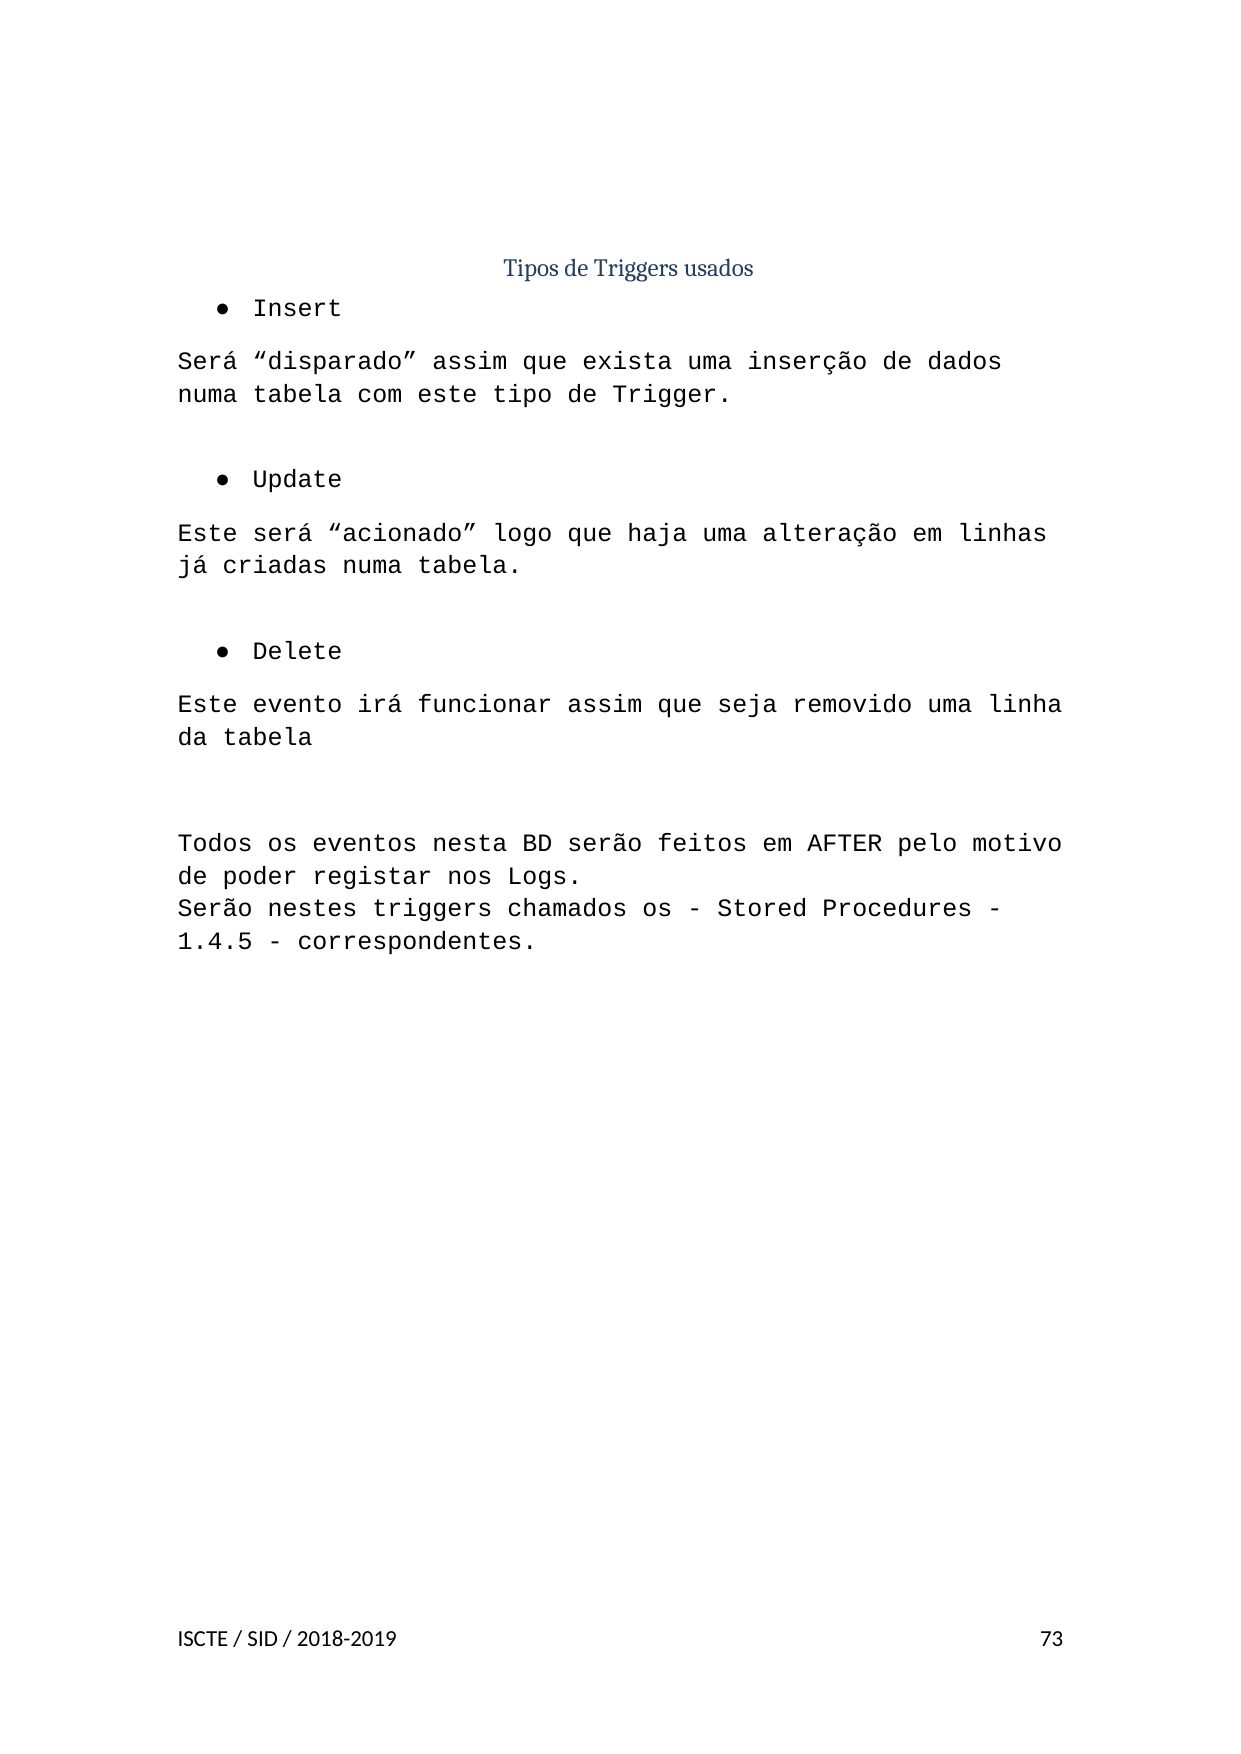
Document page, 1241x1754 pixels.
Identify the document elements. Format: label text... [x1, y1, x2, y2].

text Este evento irá funcionar assim que seja removido uma linha da tabela [177, 692, 1063, 752]
list Insert [215, 296, 1063, 324]
text Será “disparado” assim que exista uma inserção de dados numa tabela com este tipo de Trigger. [177, 349, 1063, 442]
text Este será “acionado” logo que haja uma alteração em linhas já criadas numa tabela. [177, 520, 1063, 613]
subtitle Tipos de Triggers usados [177, 254, 1063, 283]
list Update [215, 467, 1063, 495]
list Delete [215, 638, 1063, 667]
text Todos os eventos nesta BD serão feitos em AFTER pelo motivo de poder registar nos Logs. Serão nestes triggers chamados os - Stored Procedures - 1.4.5 - correspondentes. [177, 831, 1063, 957]
